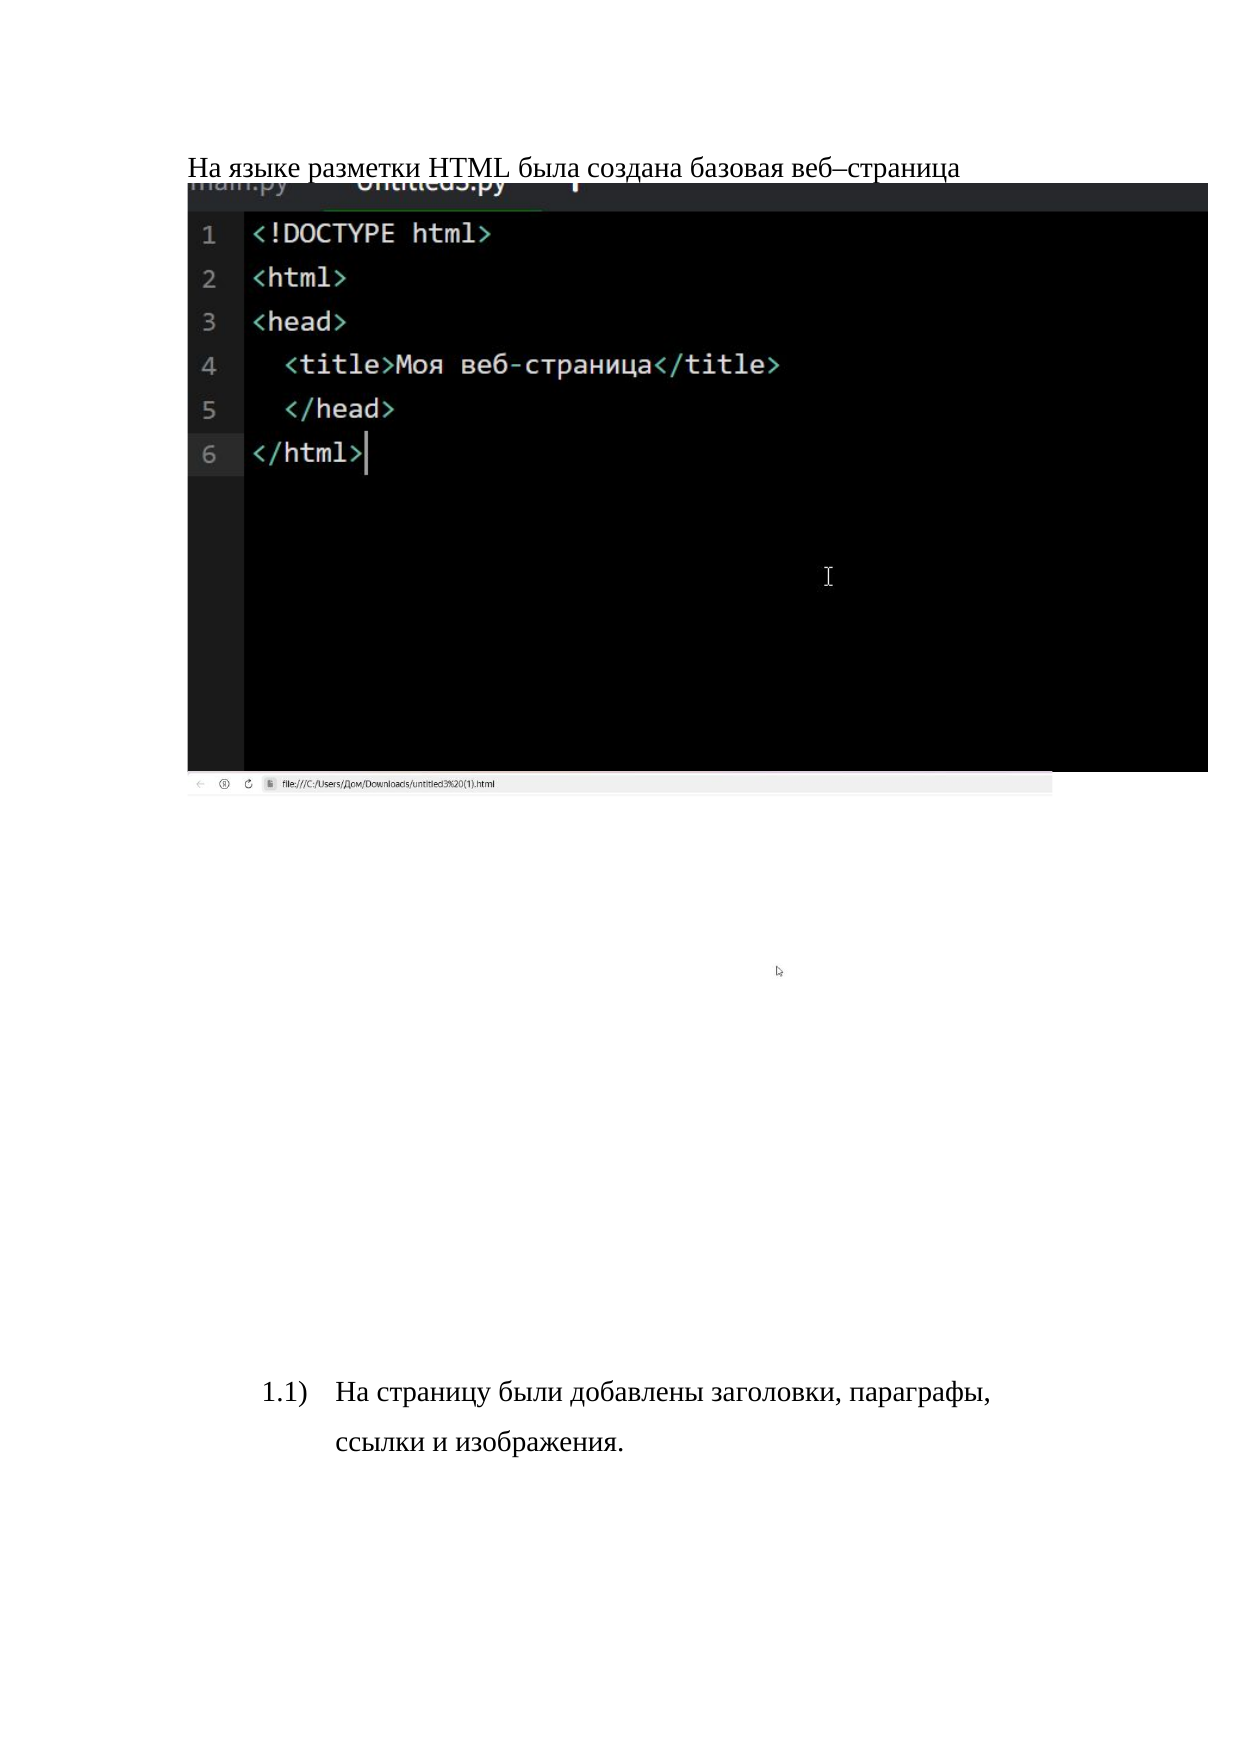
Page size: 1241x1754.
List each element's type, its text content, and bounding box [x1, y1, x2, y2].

list На страницу были добавлены заголовки, параграфы, ссылки и изображения. [261, 1374, 1053, 1457]
picture [187, 183, 1208, 1298]
text На языке разметки HTML была создана базовая веб–страница [187, 150, 1053, 183]
